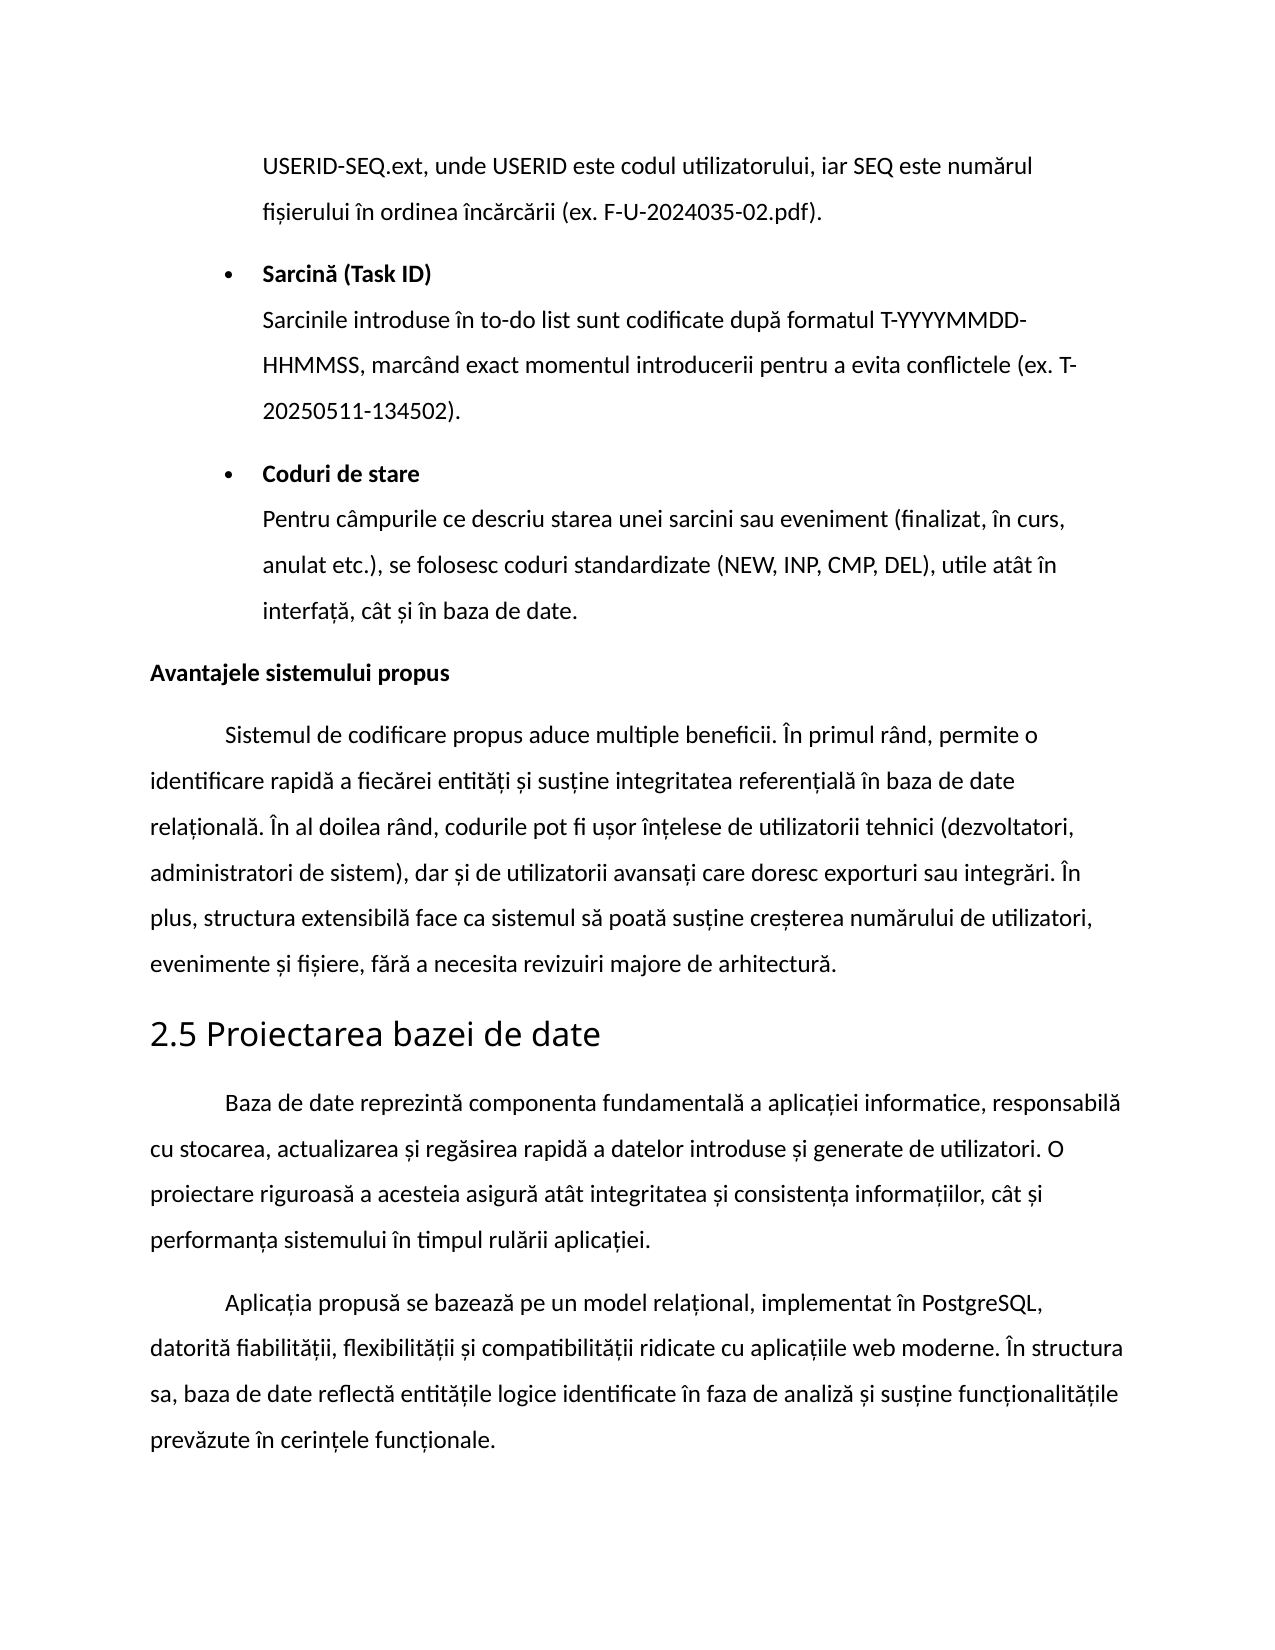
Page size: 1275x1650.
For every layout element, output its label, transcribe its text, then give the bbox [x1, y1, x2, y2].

text Avantajele sistemului propus [150, 657, 1125, 688]
text Aplicația propusă se bazează pe un model relațional, implementat în PostgreSQL, datorită fiabilității, flexibilității și compatibilității ridicate cu aplicațiile web moderne. În structura sa, baza de date reflectă entitățile logice identificate în faza de analiză și susține funcționalitățile prevăzute în cerințele funcționale. [150, 1287, 1125, 1454]
text Sistemul de codificare propus aduce multiple beneficii. În primul rând, permite o identificare rapidă a fiecărei entități și susține integritatea referențială în baza de date relațională. În al doilea rând, codurile pot fi ușor înțelese de utilizatorii tehnici (dezvoltatori, administratori de sistem), dar și de utilizatorii avansați care doresc exporturi sau integrări. În plus, structura extensibilă face ca sistemul să poată susține creșterea numărului de utilizatori, evenimente și fișiere, fără a necesita revizuiri majore de arhitectură. [150, 720, 1125, 979]
text Baza de date reprezintă componenta fundamentală a aplicației informatice, responsabilă cu stocarea, actualizarea și regăsirea rapidă a datelor introduse și generate de utilizatori. O proiectare riguroasă a acesteia asigură atât integritatea și consistența informațiilor, cât și performanța sistemului în timpul rulării aplicației. [150, 1087, 1125, 1255]
list Coduri de stare Pentru câmpurile ce descriu starea unei sarcini sau eveniment (finalizat, în curs, anulat etc.), se folosesc coduri standardizate (NEW, INP, CMP, DEL), utile atât în interfață, cât și în baza de date. [225, 458, 1125, 625]
list Sarcină (Task ID) Sarcinile introduse în to-do list sunt codificate după formatul T-YYYYMMDD-HHMMSS, marcând exact momentul introducerii pentru a evita conflictele (ex. T-20250511-134502). [225, 258, 1125, 426]
subtitle 2.5 Proiectarea bazei de date [150, 1011, 1125, 1056]
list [225, 150, 1125, 226]
